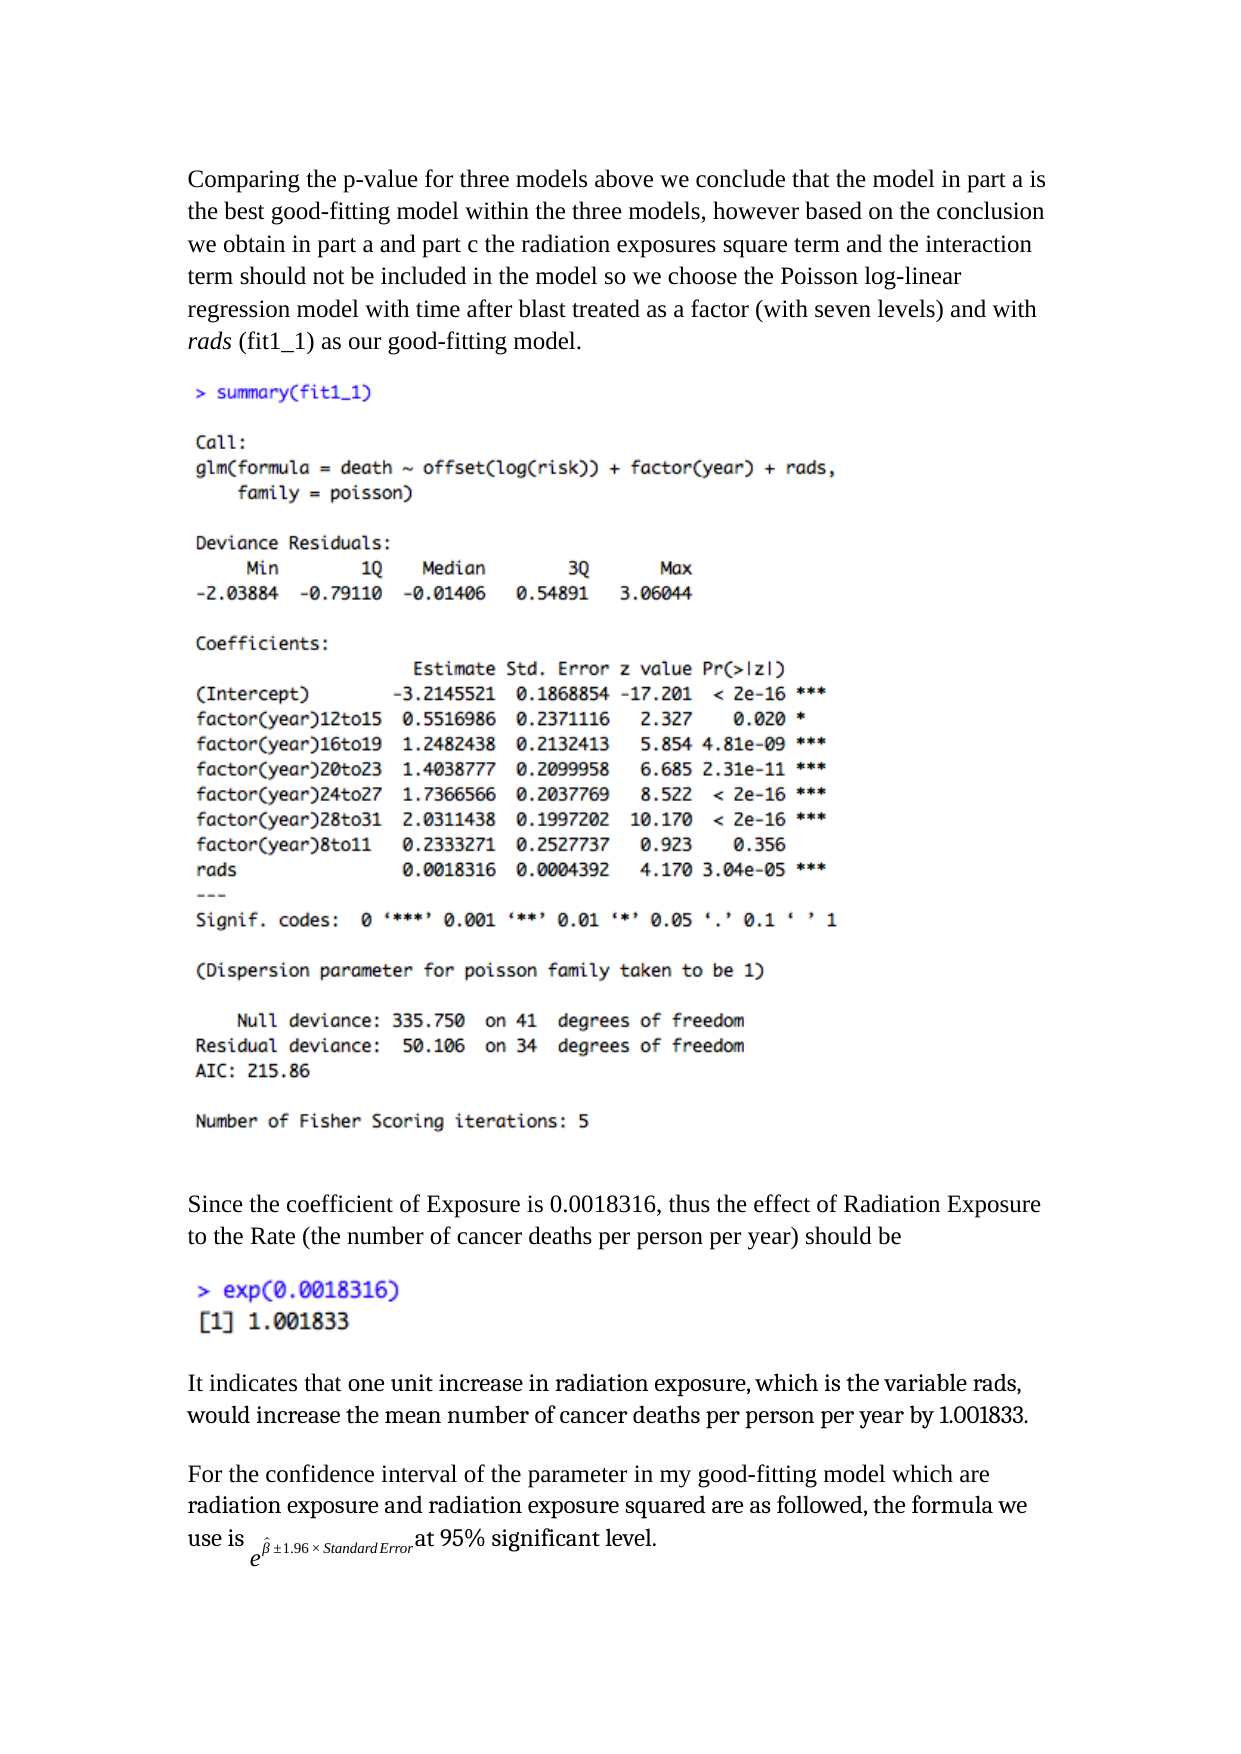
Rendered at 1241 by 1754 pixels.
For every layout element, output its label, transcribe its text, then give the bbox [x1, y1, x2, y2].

picture [187, 382, 843, 1141]
text Since the coefficient of Exposure is 0.0018316, thus the effect of Radiation Exposure to the Rate (the number of cancer deaths per person per year) should be [187, 1187, 1053, 1252]
picture [187, 1277, 456, 1337]
text It indicates that one unit increase in radiation exposure, which is the variable rads, would increase the mean number of cancer deaths per person per year by 1.001833. [187, 1367, 1053, 1432]
text For the confidence interval of the parameter in my good-fitting model which are radiation exposure and radiation exposure squared are as followed, the formula we use is at 95% significant level. [187, 1457, 1053, 1587]
text Comparing the p-value for three models above we conclude that the model in part a is the best good-fitting model within the three models, however based on the conclusion we obtain in part a and part c the radiation exposures square term and the interaction term should not be included in the model so we choose the Poisson log-linear regression model with time after blast treated as a factor (with seven levels) and with rads (fit1_1) as our good-fitting model. [187, 162, 1053, 357]
